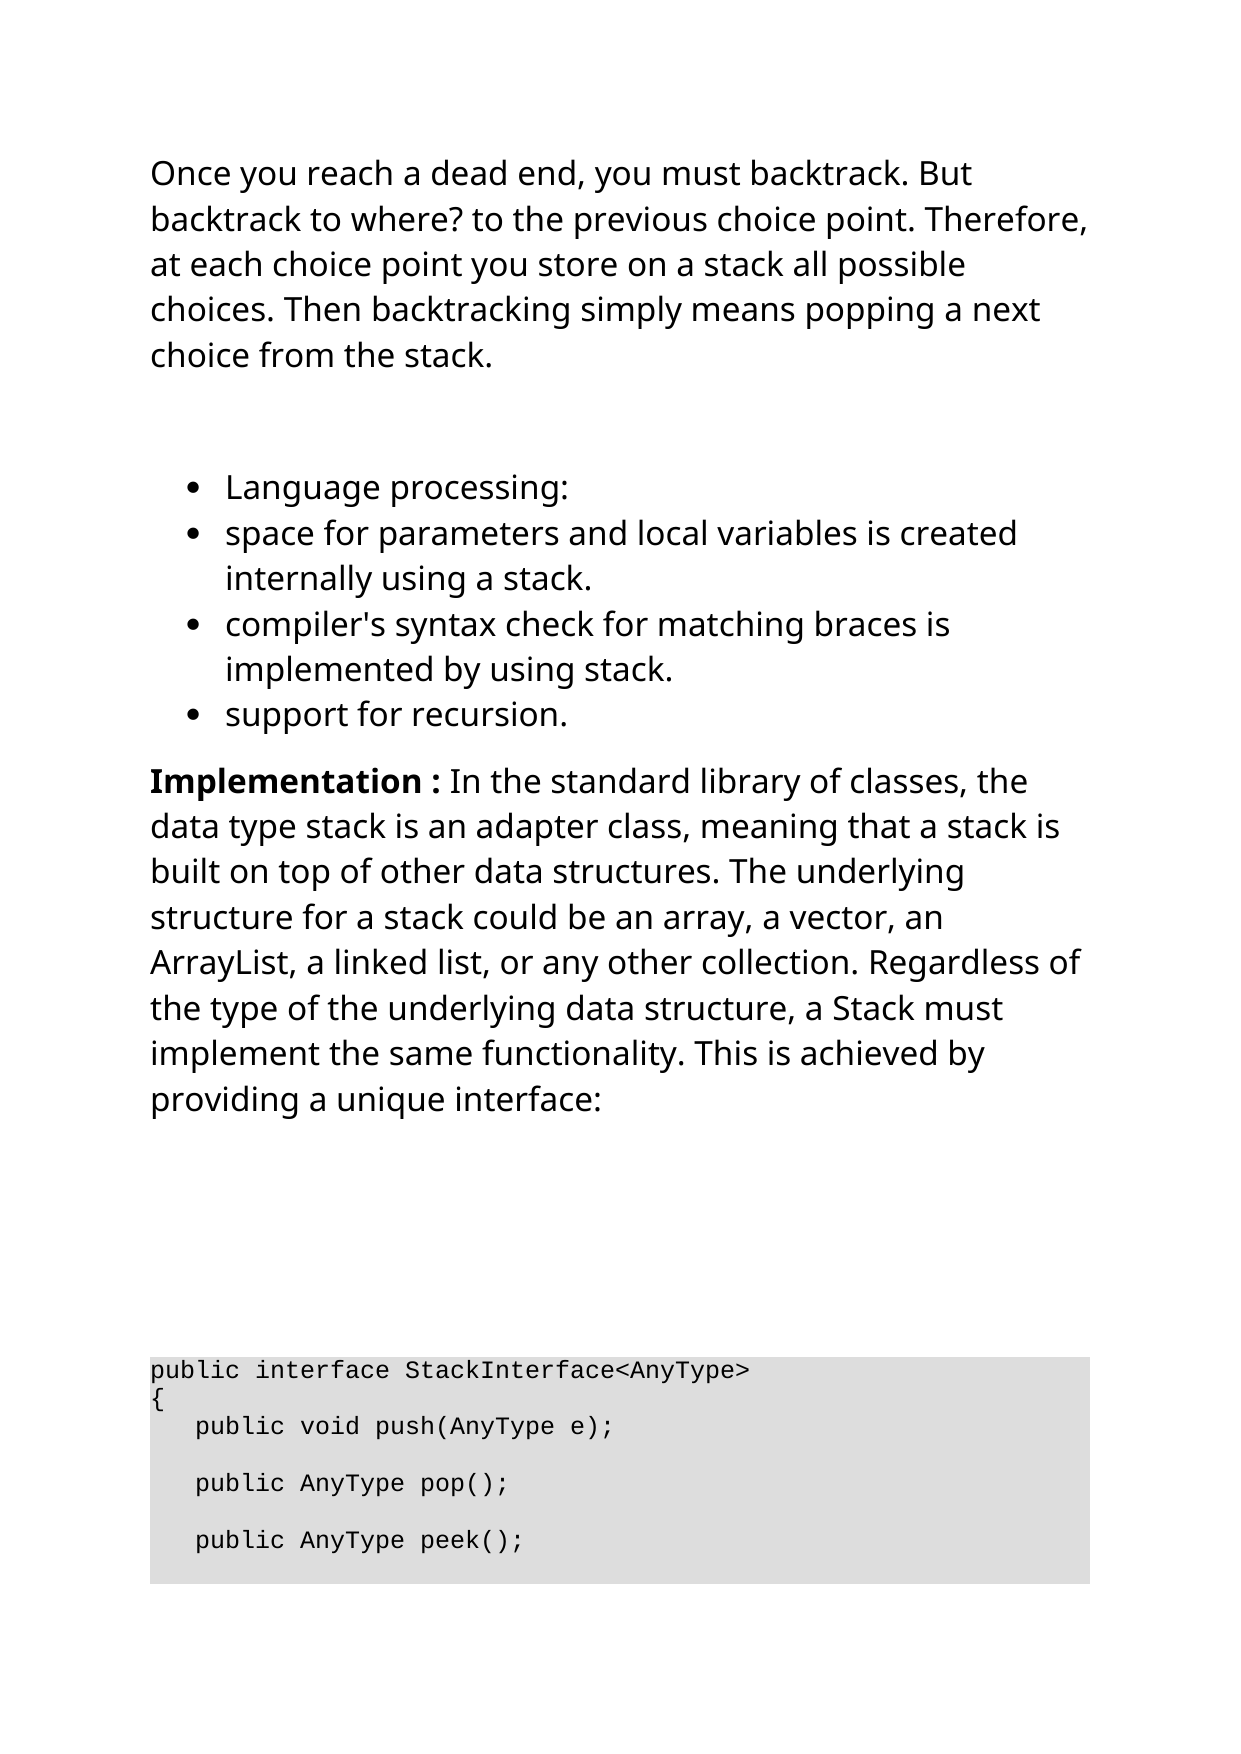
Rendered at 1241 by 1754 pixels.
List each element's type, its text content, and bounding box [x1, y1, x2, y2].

text Once you reach a dead end, you must backtrack. But backtrack to where? to the previous choice point. Therefore, at each choice point you store on a stack all possible choices. Then backtracking simply means popping a next choice from the stack. [150, 150, 1090, 377]
text public void push(AnyType e); [150, 1414, 1090, 1442]
text public AnyType pop(); [150, 1471, 1090, 1499]
text Implementation : In the standard library of classes, the data type stack is an adapter class, meaning that a stack is built on top of other data structures. The underlying structure for a stack could be an array, a vector, an ArrayList, a linked list, or any other collection. Regardless of the type of the underlying data structure, a Stack must implement the same functionality. This is achieved by providing a unique interface: [150, 757, 1090, 1121]
list compiler's syntax check for matching braces is implemented by using stack. [187, 600, 1090, 691]
list Language processing: [187, 464, 1090, 509]
text public interface StackInterface<AnyType> [150, 1357, 1090, 1386]
text public AnyType peek(); [150, 1527, 1090, 1556]
list support for recursion. [187, 691, 1090, 737]
text { [150, 1386, 1090, 1414]
list space for parameters and local variables is created internally using a stack. [187, 509, 1090, 600]
